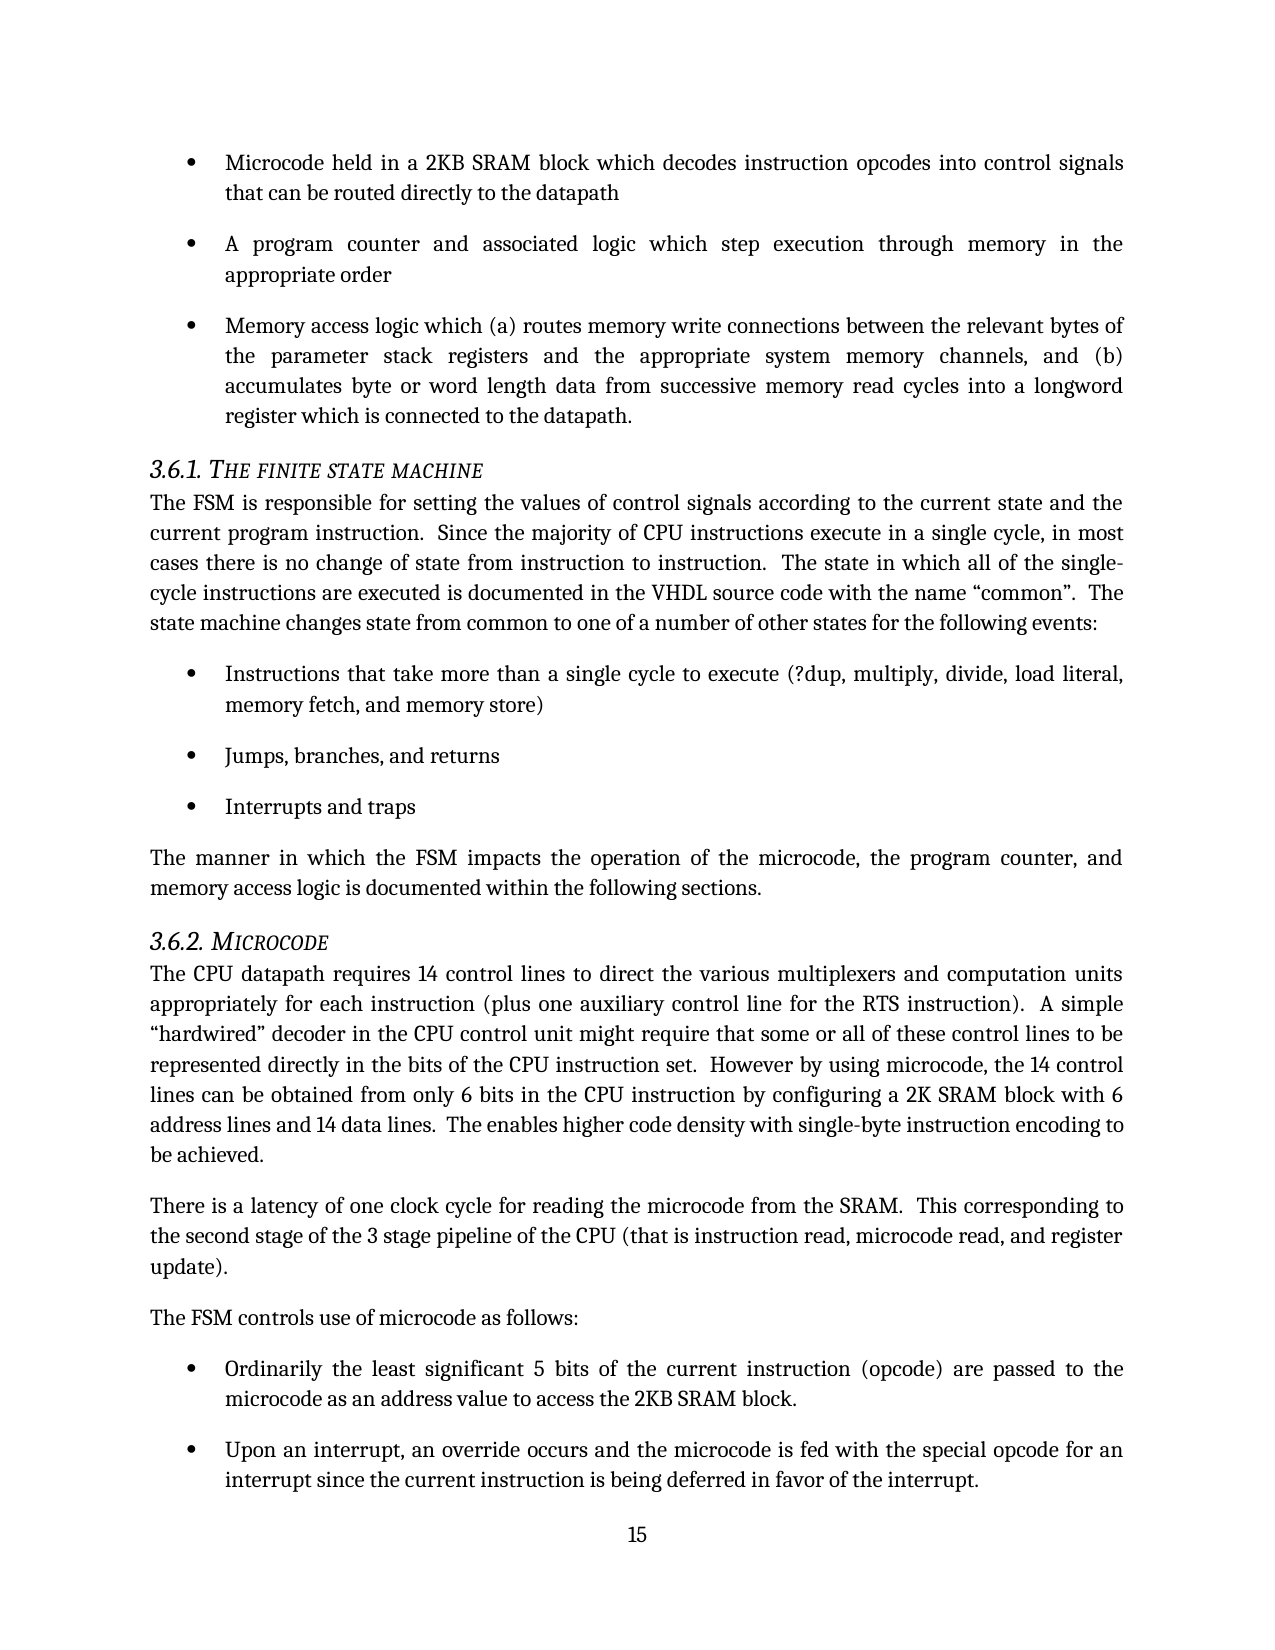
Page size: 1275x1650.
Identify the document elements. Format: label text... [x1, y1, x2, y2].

list Instructions that take more than a single cycle to execute (?dup, multiply, divide, load literal, memory fetch, and memory store) [187, 661, 1125, 718]
list Ordinarily the least significant 5 bits of the current instruction (opcode) are passed to the microcode as an address value to access the 2KB SRAM block. [187, 1356, 1125, 1412]
subtitle 3.6.1. The finite state machine [150, 454, 1125, 485]
list Interrupts and traps [187, 793, 1125, 820]
text There is a latency of one clock cycle for reading the microcode from the SRAM. This corresponding to the second stage of the 3 stage pipeline of the CPU (that is instruction read, microcode read, and register update). [150, 1193, 1125, 1280]
text The manner in which the FSM impacts the operation of the microcode, the program counter, and memory access logic is documented within the following sections. [150, 844, 1125, 901]
list A program counter and associated logic which step execution through memory in the appropriate order [187, 231, 1125, 288]
text The CPU datapath requires 14 control lines to direct the various multiplexers and computation units appropriately for each instruction (plus one auxiliary control line for the RTS instruction). A simple “hardwired” decoder in the CPU control unit might require that some or all of these control lines to be represented directly in the bits of the CPU instruction set. However by using microcode, the 14 control lines can be obtained from only 6 bits in the CPU instruction by configuring a 2K SRAM block with 6 address lines and 14 data lines. The enables higher code density with single-byte instruction encoding to be achieved. [150, 961, 1125, 1168]
subtitle 3.6.2. Microcode [150, 926, 1125, 957]
list Upon an interrupt, an override occurs and the microcode is fed with the special opcode for an interrupt since the current instruction is being deferred in favor of the interrupt. [187, 1437, 1125, 1493]
list Microcode held in a 2KB SRAM block which decodes instruction opcodes into control signals that can be routed directly to the datapath [187, 150, 1125, 207]
list Memory access logic which (a) routes memory write connections between the relevant bytes of the parameter stack registers and the appropriate system memory channels, and (b) accumulates byte or word length data from successive memory read cycles into a longword register which is connected to the datapath. [187, 312, 1125, 429]
list Jumps, branches, and returns [187, 742, 1125, 769]
text The FSM controls use of microcode as follows: [150, 1304, 1125, 1331]
text The FSM is responsible for setting the values of control signals according to the current state and the current program instruction. Since the majority of CPU instructions execute in a single cycle, in most cases there is no change of state from instruction to instruction. The state in which all of the single-cycle instructions are executed is documented in the VHDL source code with the name “common”. The state machine changes state from common to one of a number of other states for the following events: [150, 489, 1125, 636]
